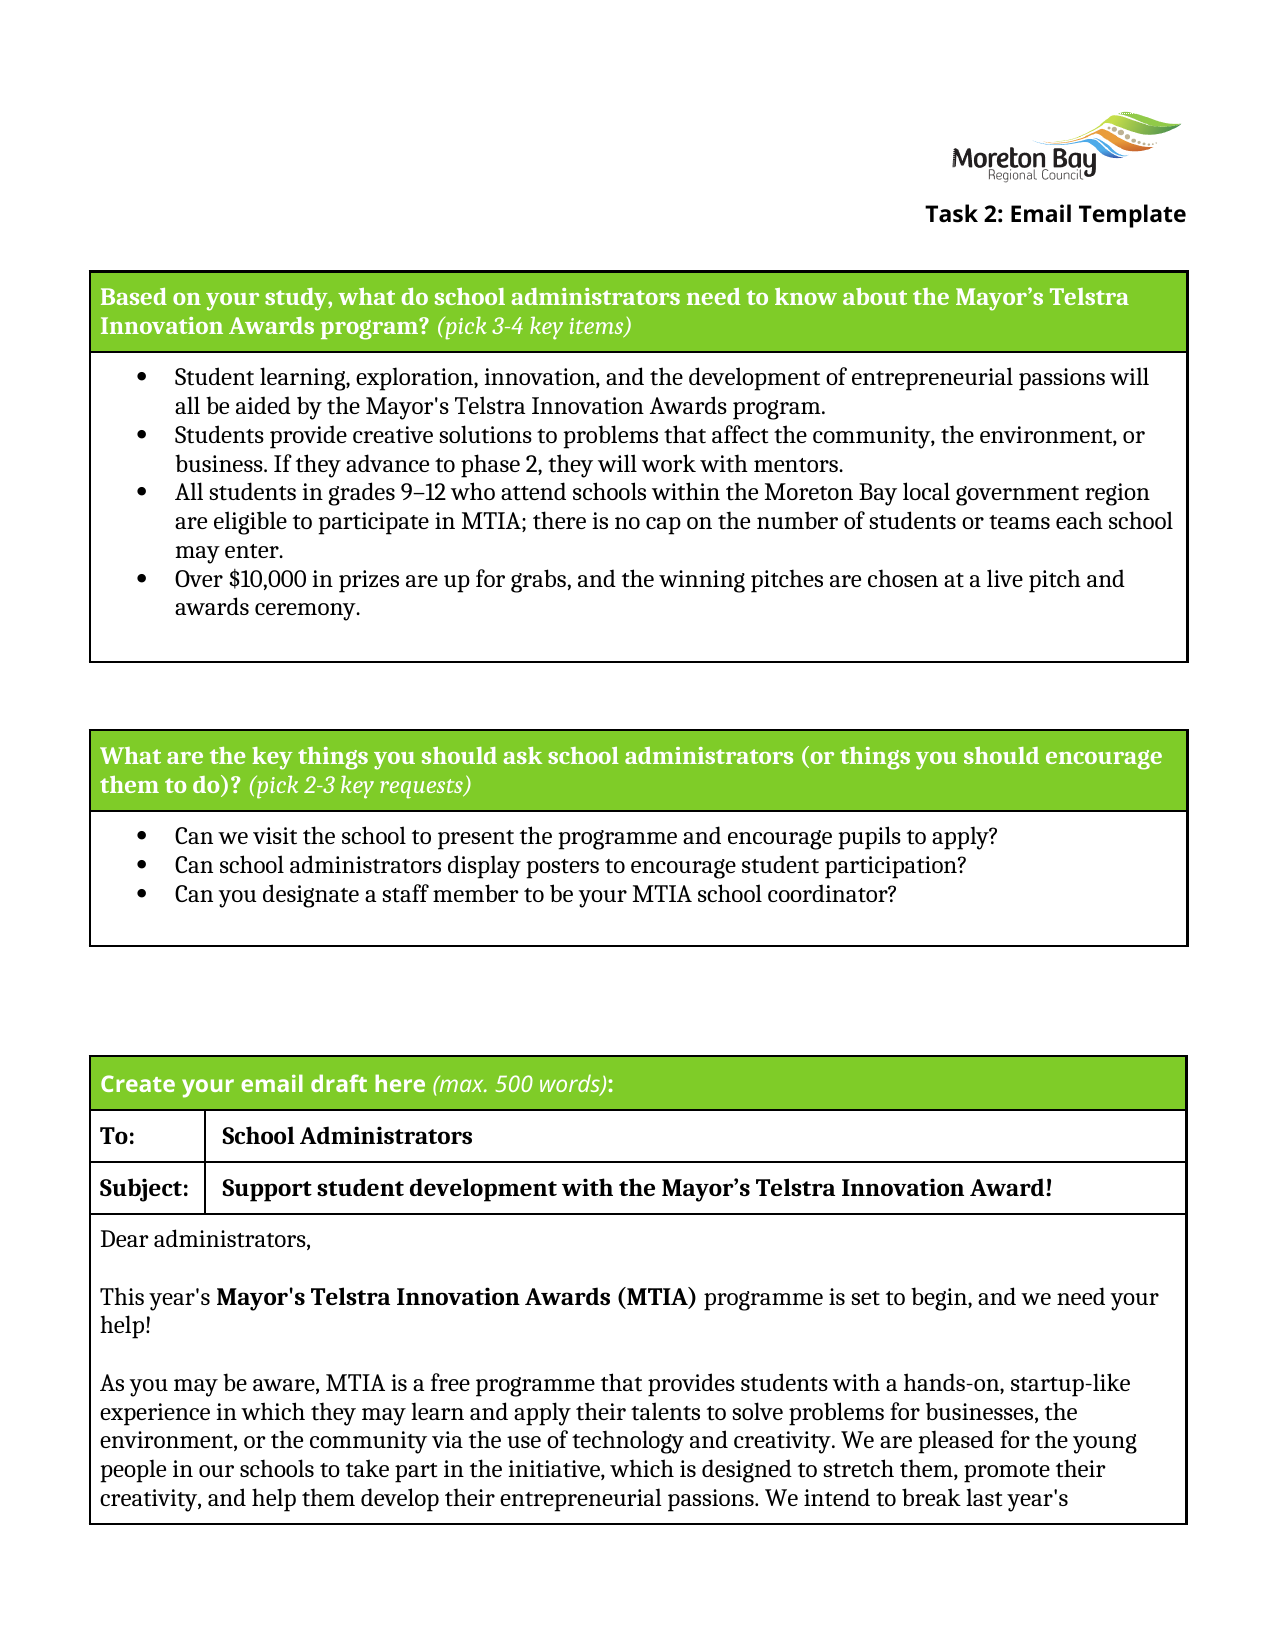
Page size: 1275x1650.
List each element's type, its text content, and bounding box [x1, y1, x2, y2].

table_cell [91, 1215, 1185, 1523]
table_cell School Administrators [206, 1111, 1185, 1161]
text Task 2: Email Template [88, 198, 1186, 230]
table_cell Can we visit the school to present the programme and encourage pupils to apply? Can school administrators display posters to encourage student participation? Can you designate a staff member to be your MTIA school coordinator? [91, 812, 1186, 945]
table_cell Student learning, exploration, innovation, and the development of entrepreneurial passions will all be aided by the Mayor's Telstra Innovation Awards program. Students provide creative solutions to problems that affect the community, the environment, or business. If they advance to phase 2, they will work with mentors. All students in grades 9–12 who attend schools within the Moreton Bay local government region are eligible to participate in MTIA; there is no cap on the number of students or teams each school may enter. Over $10,000 in prizes are up for grabs, and the winning pitches are chosen at a live pitch and awards ceremony. [91, 353, 1186, 661]
table_header What are the key things you should ask school administrators (or things you should encourage them to do)? (pick 2-3 key requests) [91, 731, 1186, 810]
table_header Based on your study, what do school administrators need to know about the Mayor’s Telstra Innovation Awards program? (pick 3-4 key items) [91, 273, 1186, 351]
table_cell Subject: [91, 1163, 204, 1213]
table_header Create your email draft here (max. 500 words): [91, 1057, 1185, 1109]
table_cell To: [91, 1111, 204, 1161]
picture [944, 101, 1187, 195]
table_cell Support student development with the Mayor’s Telstra Innovation Award! [206, 1163, 1185, 1213]
